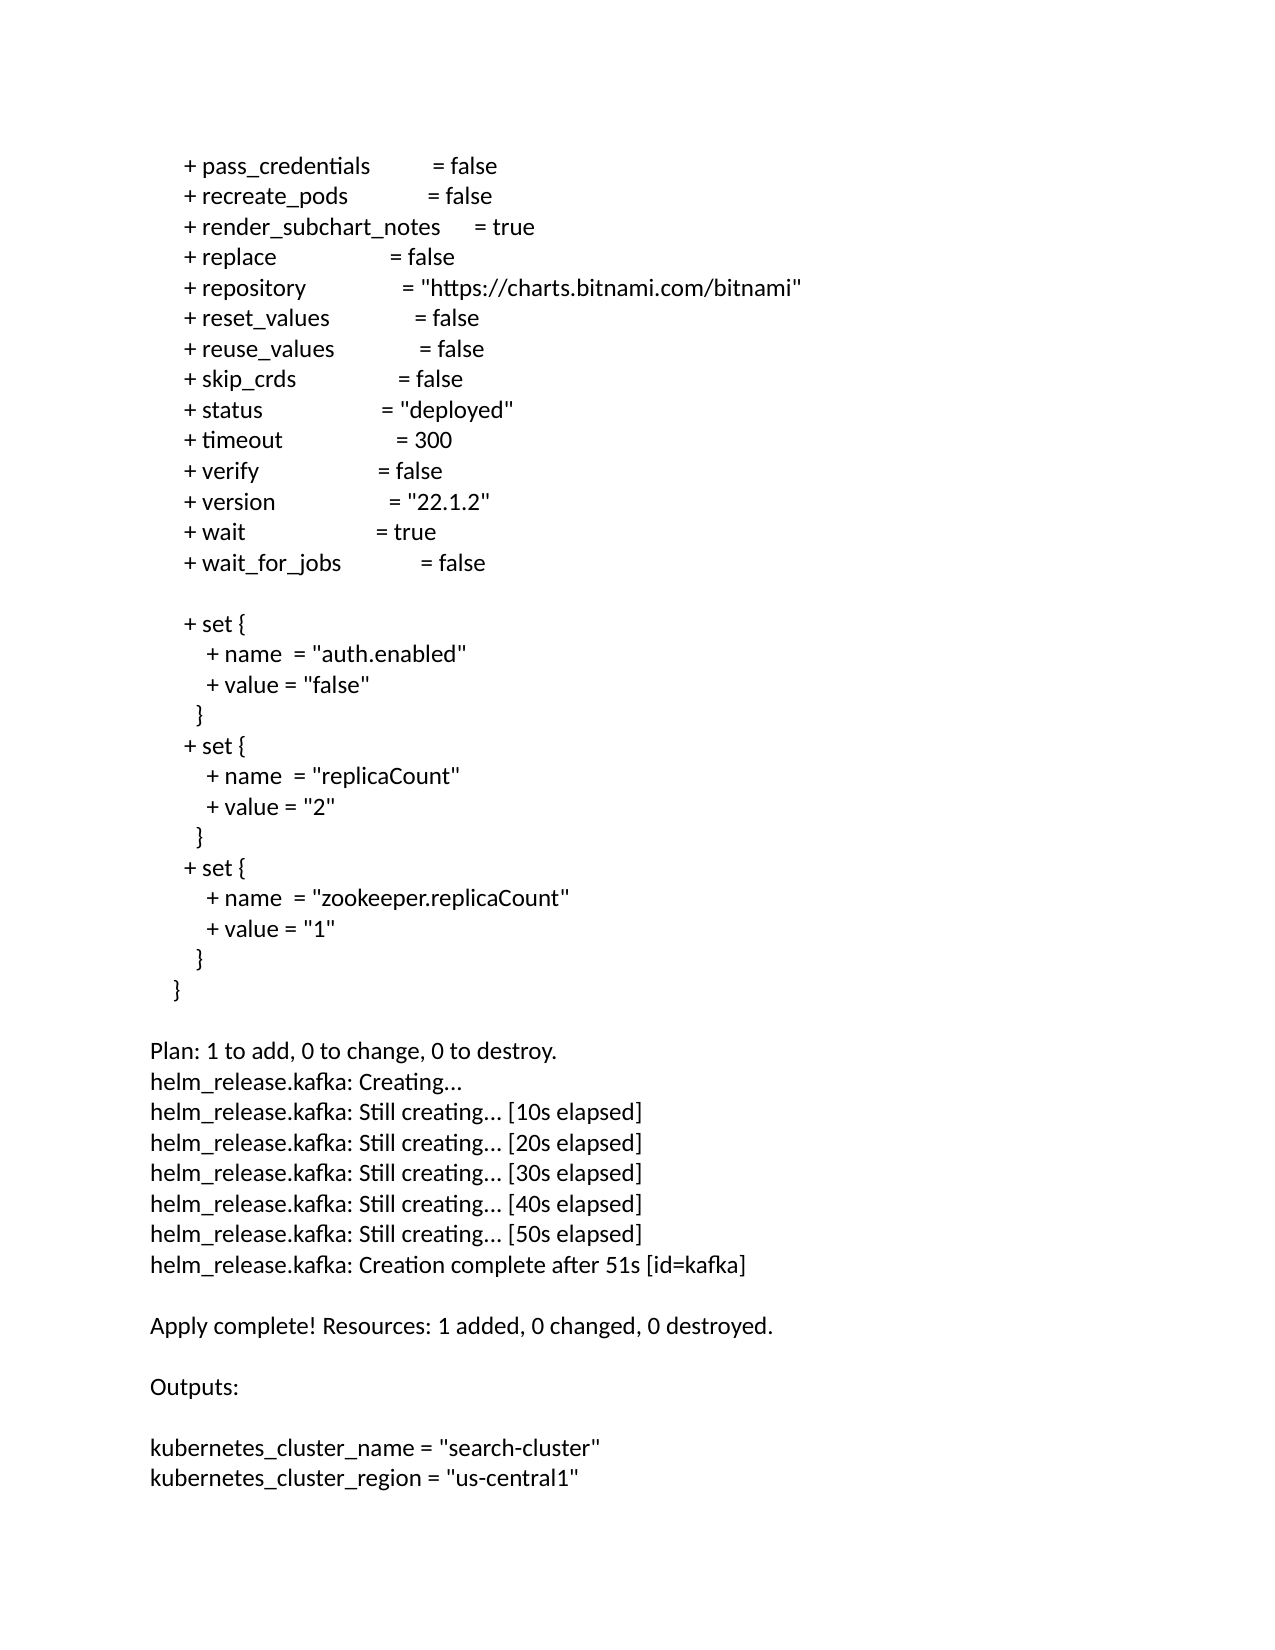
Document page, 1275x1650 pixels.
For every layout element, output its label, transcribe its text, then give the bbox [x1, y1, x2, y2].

text + status = "deployed" [150, 394, 1125, 425]
text + value = "2" [150, 791, 1125, 821]
text + pass_credentials = false [150, 150, 1125, 181]
text } [150, 821, 1125, 852]
text helm_release.kafka: Still creating... [40s elapsed] [150, 1188, 1125, 1218]
text helm_release.kafka: Still creating... [50s elapsed] [150, 1218, 1125, 1249]
text + wait_for_jobs = false [150, 547, 1125, 577]
text } [150, 974, 1125, 1004]
text helm_release.kafka: Still creating... [10s elapsed] [150, 1096, 1125, 1127]
text + recreate_pods = false [150, 181, 1125, 211]
text helm_release.kafka: Still creating... [30s elapsed] [150, 1157, 1125, 1188]
text + set { [150, 608, 1125, 638]
text + value = "false" [150, 669, 1125, 699]
text + replace = false [150, 242, 1125, 272]
text + name = "zookeeper.replicaCount" [150, 882, 1125, 913]
text + render_subchart_notes = true [150, 211, 1125, 242]
text + verify = false [150, 455, 1125, 486]
text + repository = "https://charts.bitnami.com/bitnami" [150, 272, 1125, 303]
text kubernetes_cluster_region = "us-central1" [150, 1462, 1125, 1493]
text + value = "1" [150, 913, 1125, 943]
text helm_release.kafka: Still creating... [20s elapsed] [150, 1127, 1125, 1157]
text + skip_crds = false [150, 364, 1125, 394]
text Plan: 1 to add, 0 to change, 0 to destroy. [150, 1035, 1125, 1066]
text + version = "22.1.2" [150, 486, 1125, 516]
text + wait = true [150, 516, 1125, 547]
text + name = "auth.enabled" [150, 638, 1125, 669]
text + set { [150, 730, 1125, 760]
text Apply complete! Resources: 1 added, 0 changed, 0 destroyed. [150, 1310, 1125, 1340]
text + reuse_values = false [150, 333, 1125, 364]
text } [150, 699, 1125, 730]
text + timeout = 300 [150, 425, 1125, 455]
text helm_release.kafka: Creation complete after 51s [id=kafka] [150, 1249, 1125, 1279]
text } [150, 943, 1125, 974]
text + set { [150, 852, 1125, 882]
text helm_release.kafka: Creating... [150, 1066, 1125, 1096]
text + name = "replicaCount" [150, 760, 1125, 791]
text Outputs: [150, 1371, 1125, 1401]
text kubernetes_cluster_name = "search-cluster" [150, 1432, 1125, 1462]
text + reset_values = false [150, 303, 1125, 333]
